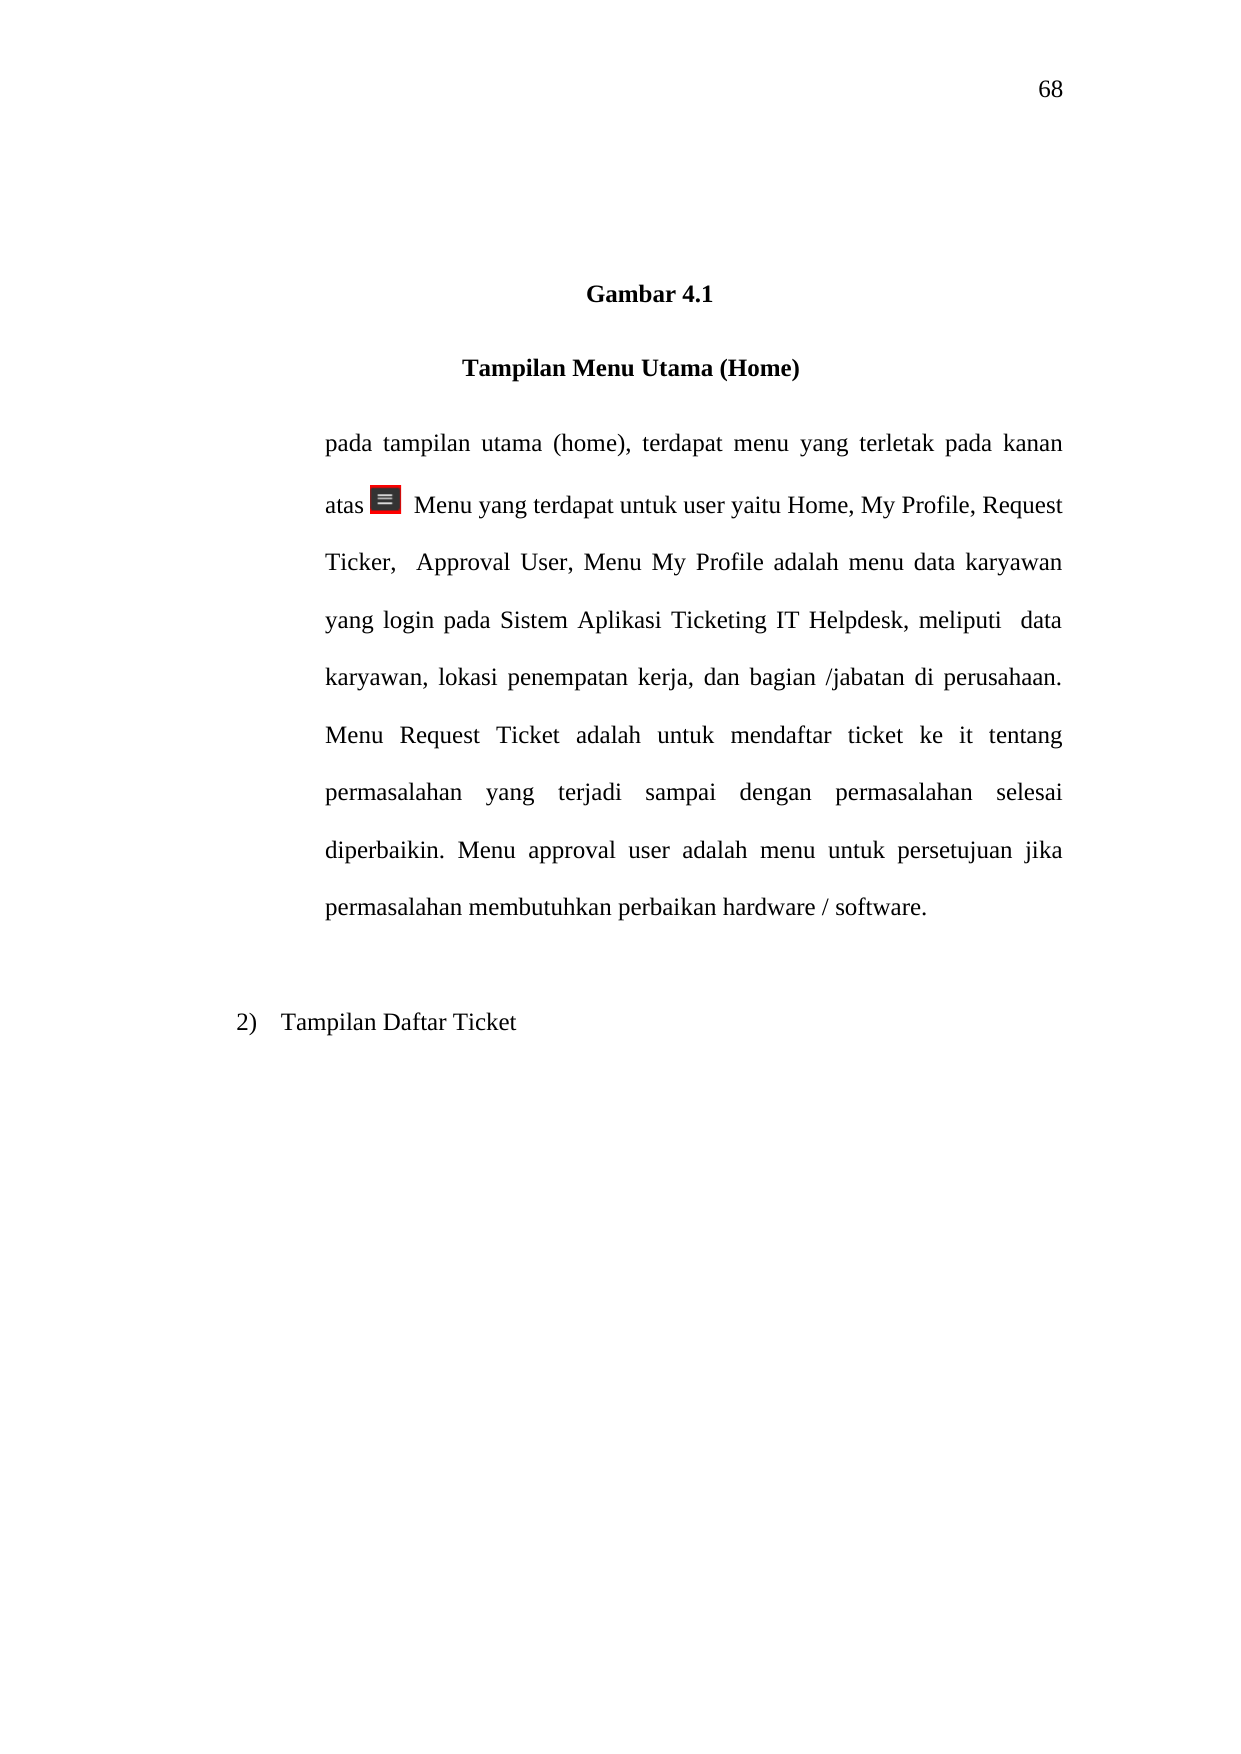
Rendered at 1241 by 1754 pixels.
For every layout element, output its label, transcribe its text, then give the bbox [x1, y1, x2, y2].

list Gambar 4.1 [236, 279, 1063, 308]
picture [370, 485, 402, 514]
list pada tampilan utama (home), terdapat menu yang terletak pada kanan atas Menu yang terdapat untuk user yaitu Home, My Profile, Request Ticker, Approval User, Menu My Profile adalah menu data karyawan yang login pada Sistem Aplikasi Ticketing IT Helpdesk, meliputi data karyawan, lokasi penempatan kerja, dan bagian /jabatan di perusahaan. Menu Request Ticket adalah untuk mendaftar ticket ke it tentang permasalahan yang terjadi sampai dengan permasalahan selesai diperbaikin. Menu approval user adalah menu untuk persetujuan jika permasalahan membutuhkan perbaikan hardware / software. [325, 428, 1063, 921]
text Tampilan Menu Utama (Home) [199, 353, 1063, 382]
list Tampilan Daftar Ticket [236, 1007, 1063, 1036]
